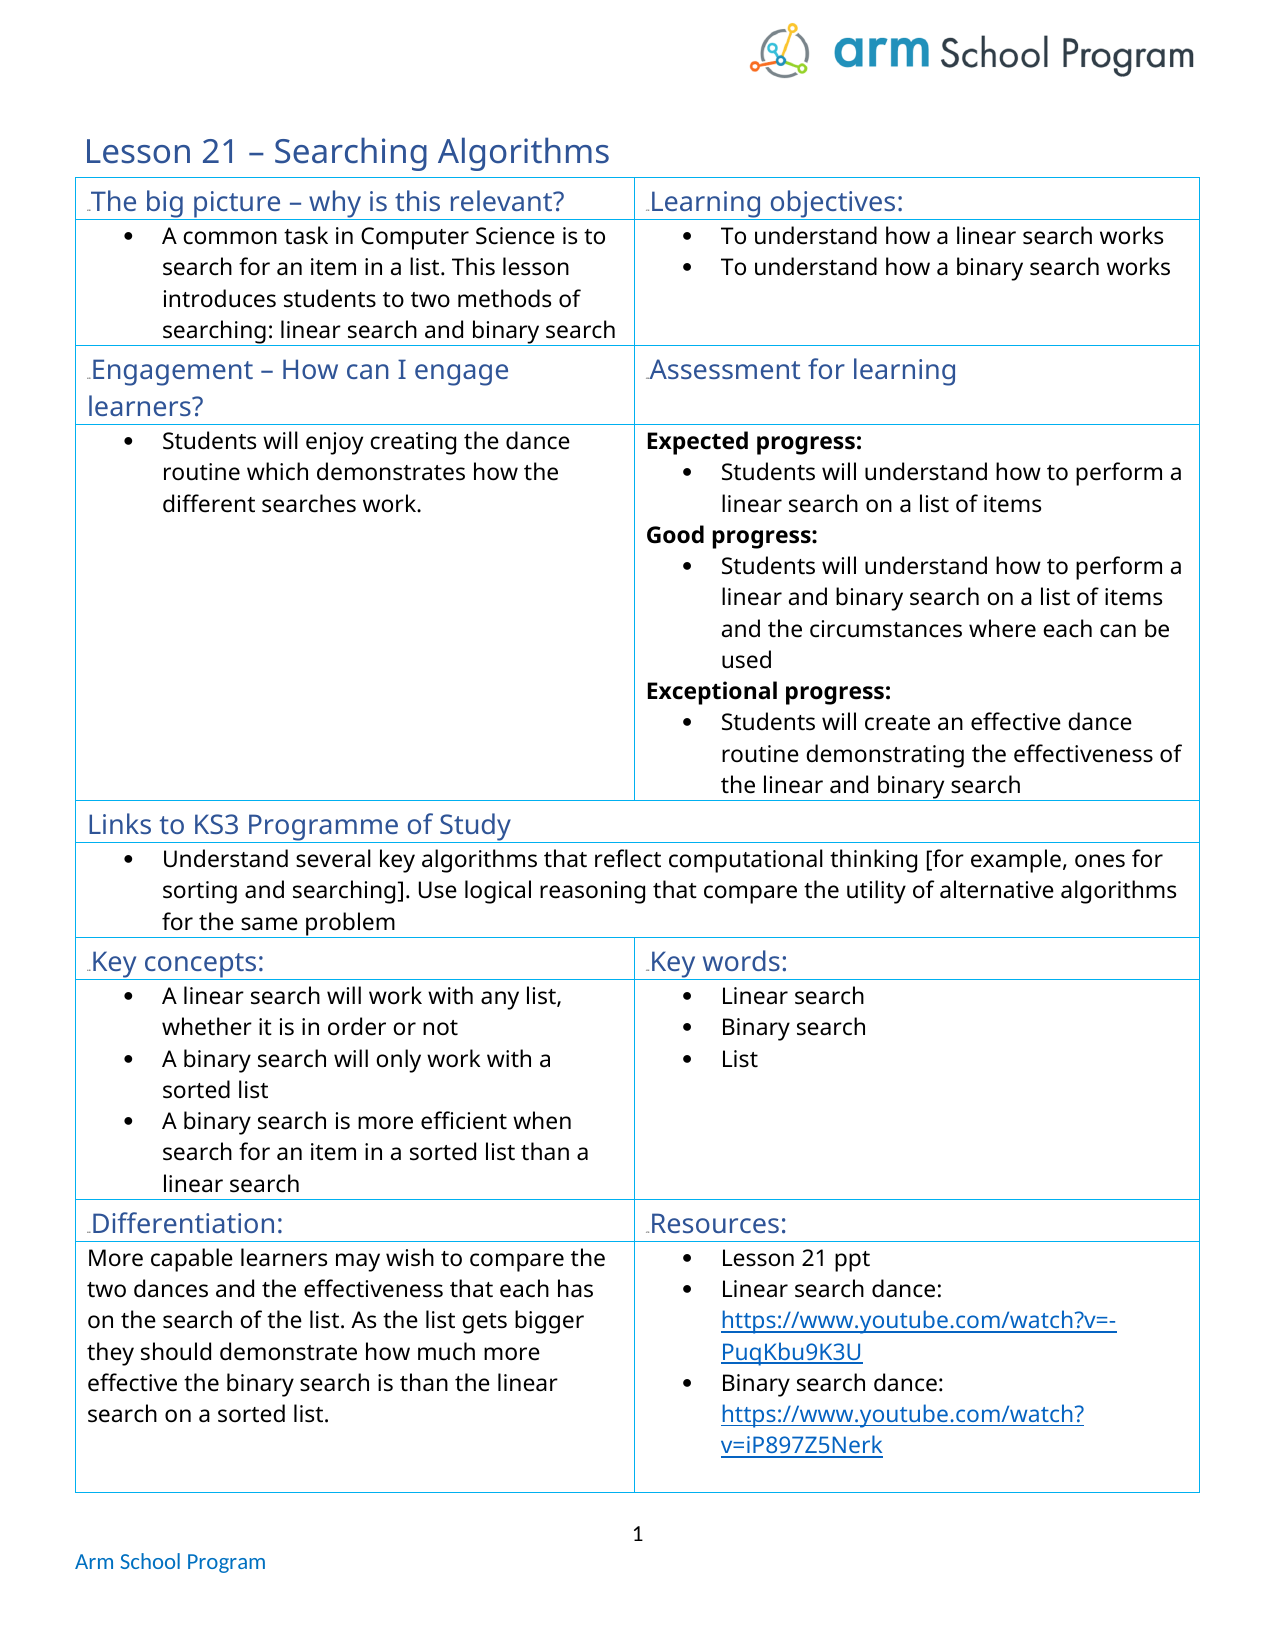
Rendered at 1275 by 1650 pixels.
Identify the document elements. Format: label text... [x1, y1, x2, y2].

table_cell 45BKey words: [635, 938, 1199, 979]
table_cell To understand how a linear search works To understand how a binary search works [635, 220, 1199, 345]
subtitle Lesson 21 – Searching Algorithms [75, 128, 1200, 173]
table_cell Links to KS3 Programme of Study [76, 801, 1199, 842]
table_cell Expected progress: Students will understand how to perform a linear search on a list of items Good progress: Students will understand how to perform a linear and binary search on a list of items and the circumstances where each can be used Exceptional progress: Students will create an effective dance routine demonstrating the effectiveness of the linear and binary search [635, 425, 1199, 800]
table_cell 42BEngagement – How can I engage learners? [76, 346, 634, 424]
table_cell 44BKey concepts: [76, 938, 634, 979]
picture [743, 18, 1197, 82]
table_cell Linear search Binary search List [635, 980, 1199, 1199]
table_cell A linear search will work with any list, whether it is in order or not A binary search will only work with a sorted list A binary search is more efficient when search for an item in a sorted list than a linear search [76, 980, 634, 1199]
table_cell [76, 1242, 634, 1492]
table_cell 47BResources: [635, 1200, 1199, 1241]
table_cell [635, 1242, 1199, 1492]
table_cell 46BDifferentiation: [76, 1200, 634, 1241]
table_header 41BLearning objectives: [635, 178, 1199, 219]
table_cell 43BAssessment for learning [635, 346, 1199, 424]
table_cell Understand several key algorithms that reflect computational thinking [for example, ones for sorting and searching]. Use logical reasoning that compare the utility of alternative algorithms for the same problem [76, 843, 1199, 937]
table_cell A common task in Computer Science is to search for an item in a list. This lesson introduces students to two methods of searching: linear search and binary search [76, 220, 634, 345]
table_cell Students will enjoy creating the dance routine which demonstrates how the different searches work. [76, 425, 634, 800]
table_header 40BThe big picture – why is this relevant? [76, 178, 634, 219]
